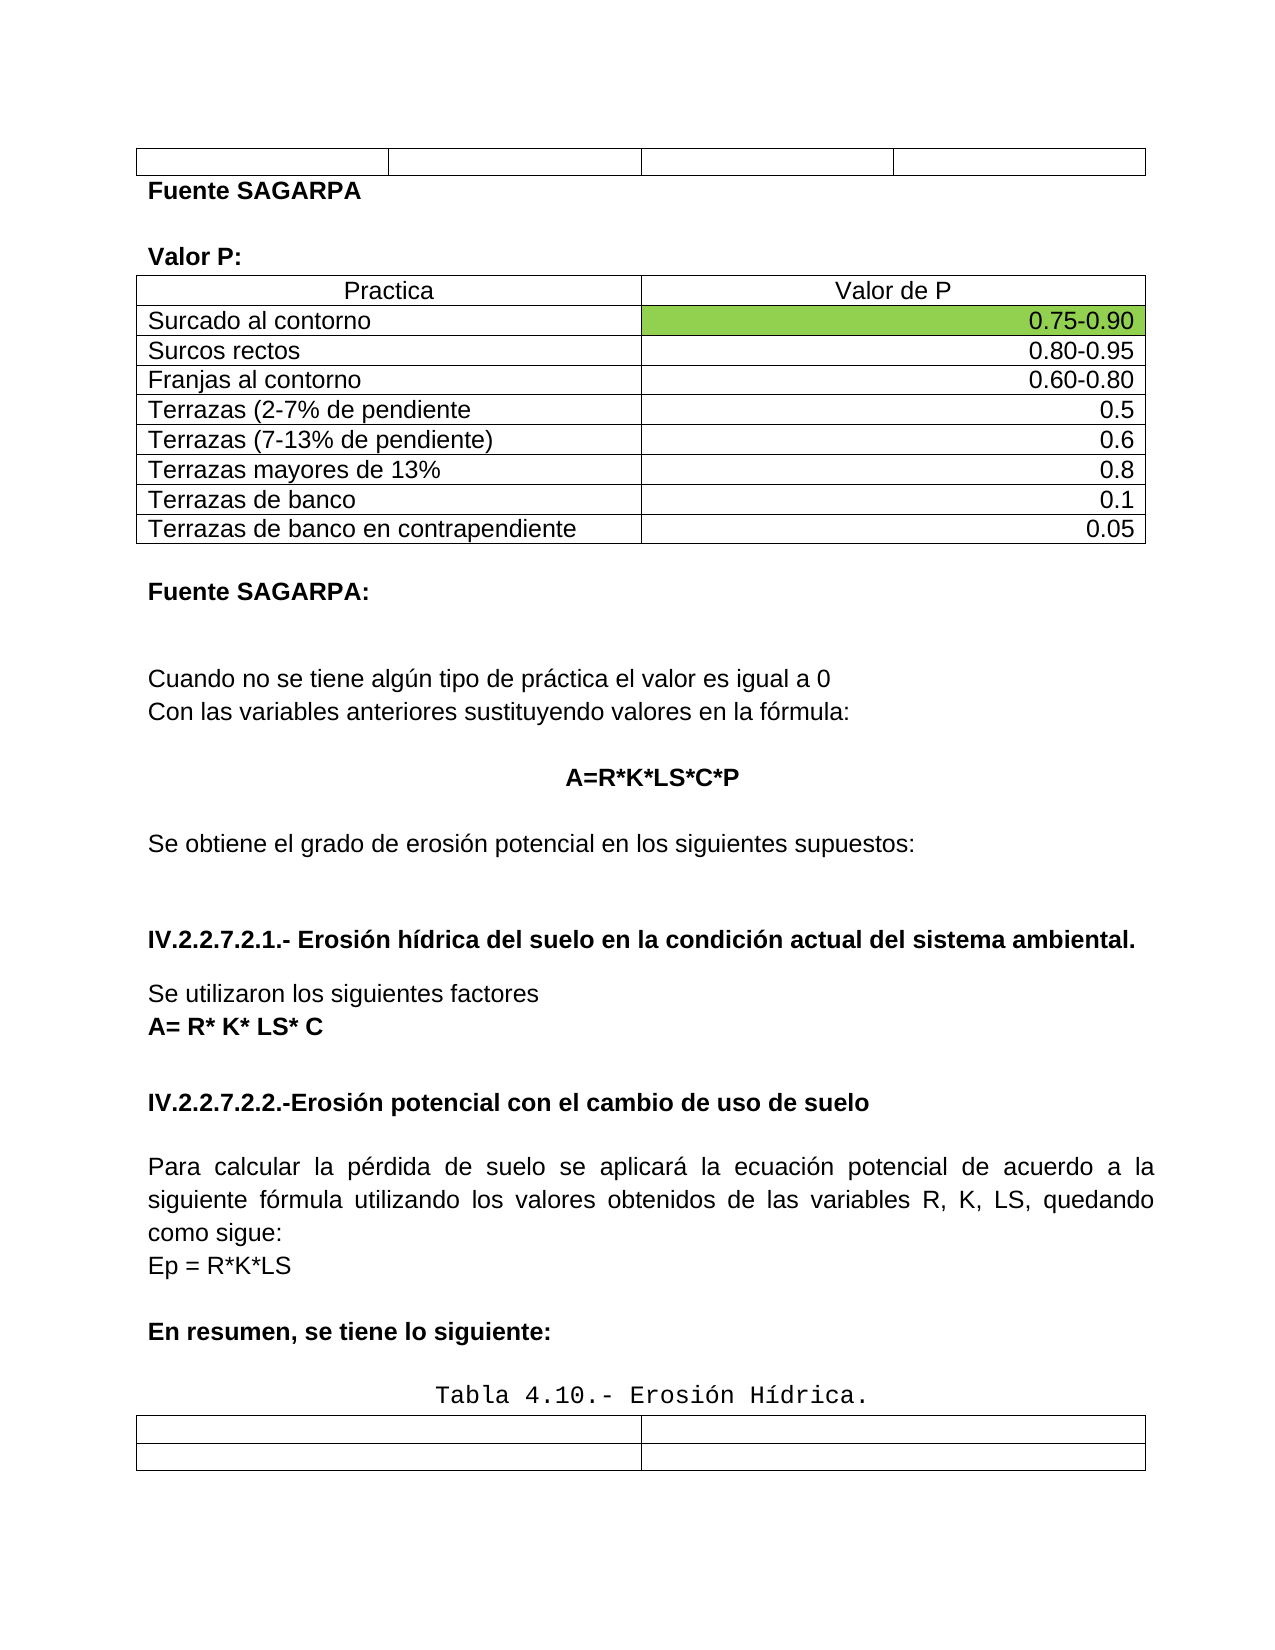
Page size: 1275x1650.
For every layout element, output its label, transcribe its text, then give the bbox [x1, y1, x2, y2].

table_cell Terrazas (7-13% de pendiente) [137, 425, 641, 454]
text Ep = R*K*LS [148, 1251, 1157, 1280]
table_header [642, 1416, 1145, 1443]
text Para calcular la pérdida de suelo se aplicará la ecuación potencial de acuerdo a la siguiente fórmula utilizando los valores obtenidos de las variables R, K, LS, quedando como sigue: [148, 1152, 1157, 1247]
text A= R* K* LS* C [148, 1012, 1157, 1041]
table_cell 0.60-0.80 [642, 366, 1145, 394]
text IV.2.2.7.2.2.-Erosión potencial con el cambio de uso de suelo [148, 1045, 1157, 1117]
table_header Practica [137, 276, 641, 305]
table_cell [137, 1444, 641, 1470]
text En resumen, se tiene lo siguiente: [148, 1284, 1157, 1346]
table_cell 0.5 [642, 395, 1145, 424]
table_cell [389, 149, 641, 175]
text A=R*K*LS*C*P [148, 730, 1157, 792]
table_cell 0.75-0.90 [642, 306, 1145, 335]
text IV.2.2.7.2.1.- Erosión hídrica del suelo en la condición actual del sistema ambiental. [148, 892, 1157, 954]
text Valor P: [148, 209, 1157, 271]
table_cell Terrazas de banco [137, 485, 641, 513]
table_cell Surcado al contorno [137, 306, 641, 335]
table_cell Franjas al contorno [137, 366, 641, 394]
table_cell 0.1 [642, 485, 1145, 513]
table_cell [642, 149, 893, 175]
text Cuando no se tiene algún tipo de práctica el valor es igual a 0 Con las variables anteriores sustituyendo valores en la fórmula: [148, 631, 1157, 726]
table_cell 0.80-0.95 [642, 336, 1145, 364]
table_cell 0.05 [642, 515, 1145, 543]
text Se obtiene el grado de erosión potencial en los siguientes supuestos: [148, 796, 1157, 888]
text Fuente SAGARPA: [148, 544, 1157, 606]
table_cell Terrazas mayores de 13% [137, 455, 641, 484]
text Tabla 4.10.- Erosión Hídrica. [148, 1350, 1157, 1411]
table_cell Terrazas de banco en contrapendiente [137, 515, 641, 543]
table_cell Terrazas (2-7% de pendiente [137, 395, 641, 424]
table_cell Surcos rectos [137, 336, 641, 364]
text Fuente SAGARPA [148, 176, 1157, 205]
table_cell 0.8 [642, 455, 1145, 484]
table_cell [894, 149, 1145, 175]
table_header Valor de P [642, 276, 1145, 305]
table_cell [642, 1444, 1145, 1470]
table_header [137, 1416, 641, 1443]
text Se utilizaron los siguientes factores [148, 979, 1157, 1008]
table_cell 0.6 [642, 425, 1145, 454]
table_cell [137, 149, 388, 175]
